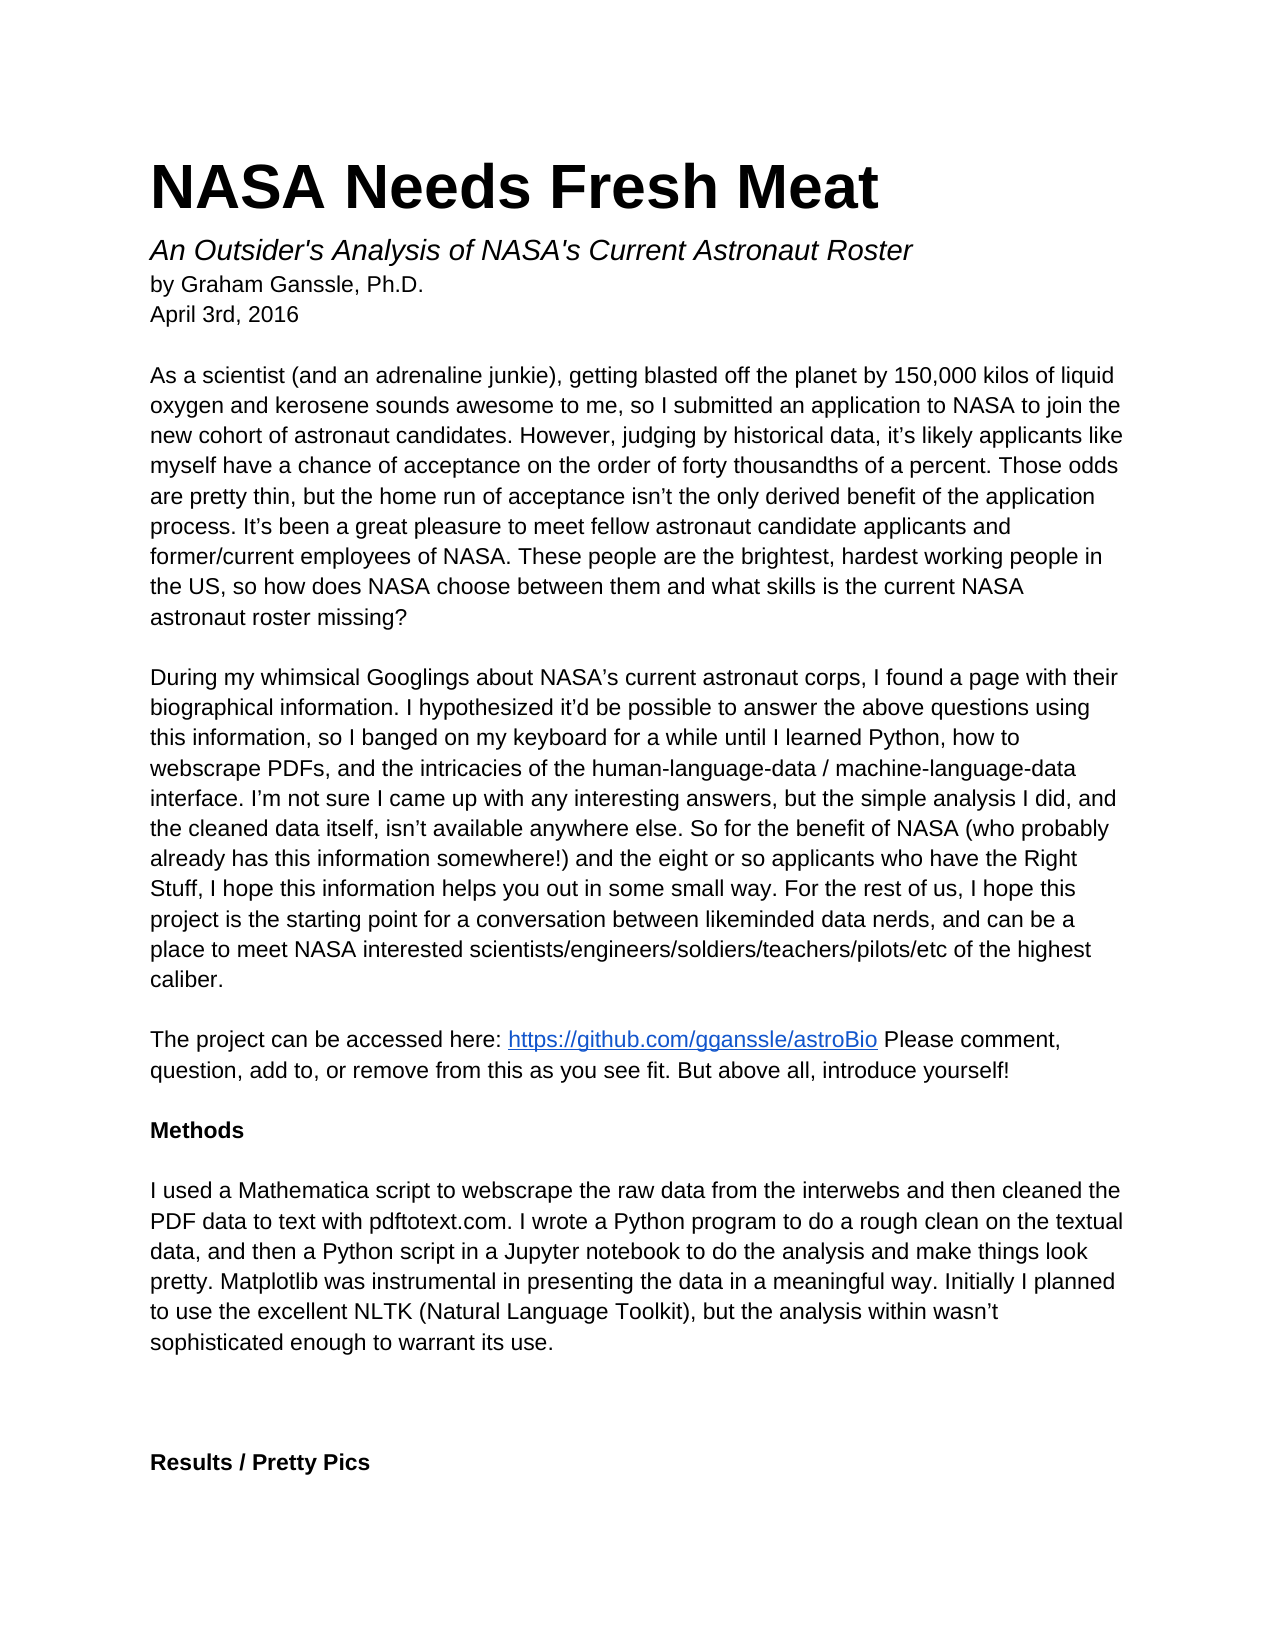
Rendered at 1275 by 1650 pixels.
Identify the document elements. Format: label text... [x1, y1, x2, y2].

text As a scientist (and an adrenaline junkie), getting blasted off the planet by 150,000 kilos of liquid oxygen and kerosene sounds awesome to me, so I submitted an application to NASA to join the new cohort of astronaut candidates. However, judging by historical data, it’s likely applicants like myself have a chance of acceptance on the order of forty thousandths of a percent. Those odds are pretty thin, but the home run of acceptance isn’t the only derived benefit of the application process. It’s been a great pleasure to meet fellow astronaut candidate applicants and former/current employees of NASA. These people are the brightest, hardest working people in the US, so how does NASA choose between them and what skills is the current NASA astronaut roster missing? [150, 362, 1125, 630]
text An Outsider's Analysis of NASA's Current Astronaut Roster [150, 233, 1125, 266]
text The project can be accessed here: https://github.com/gganssle/astroBio Please comment, question, add to, or remove from this as you see fit. But above all, introduce yourself! [150, 1026, 1125, 1083]
text April 3rd, 2016 [150, 301, 1125, 328]
text NASA Needs Fresh Meat [150, 150, 1125, 222]
text by Graham Ganssle, Ph.D. [150, 271, 1125, 297]
text During my whimsical Googlings about NASA’s current astronaut corps, I found a page with their biographical information. I hypothesized it’d be possible to answer the above questions using this information, so I banged on my keyboard for a while until I learned Python, how to webscrape PDFs, and the intricacies of the human-language-data / machine-language-data interface. I’m not sure I came up with any interesting answers, but the simple analysis I did, and the cleaned data itself, isn’t available anywhere else. So for the benefit of NASA (who probably already has this information somewhere!) and the eight or so applicants who have the Right Stuff, I hope this information helps you out in some small way. For the rest of us, I hope this project is the starting point for a conversation between likeminded data nerds, and can be a place to meet NASA interested scientists/engineers/soldiers/teachers/pilots/etc of the highest caliber. [150, 664, 1125, 992]
text Results / Pretty Pics [150, 1449, 1125, 1476]
text I used a Mathematica script to webscrape the raw data from the interwebs and then cleaned the PDF data to text with pdftotext.com. I wrote a Python program to do a rough clean on the textual data, and then a Python script in a Jupyter notebook to do the analysis and make things look pretty. Matplotlib was instrumental in presenting the data in a meaningful way. Initially I planned to use the excellent NLTK (Natural Language Toolkit), but the analysis within wasn’t sophisticated enough to warrant its use. [150, 1177, 1125, 1355]
text Methods [150, 1117, 1125, 1143]
